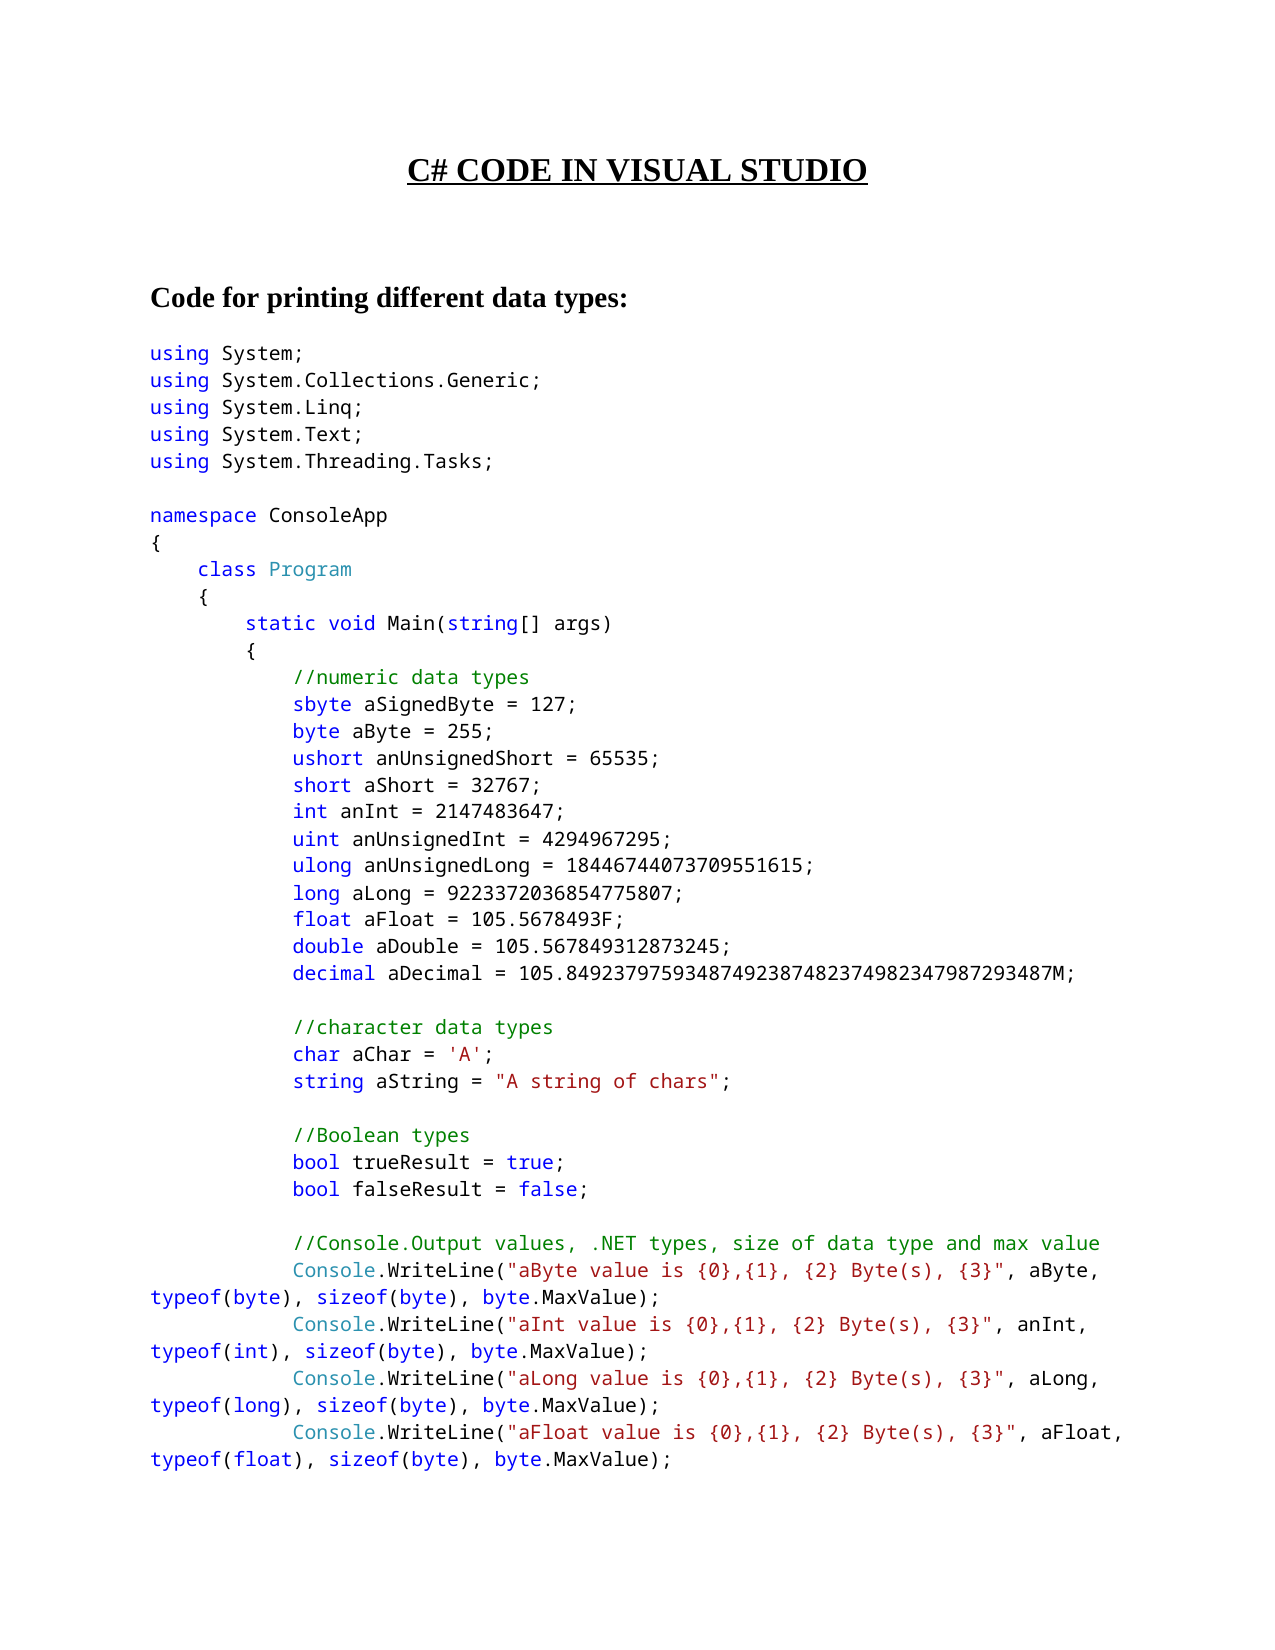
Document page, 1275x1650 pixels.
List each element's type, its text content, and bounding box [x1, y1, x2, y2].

text Console.WriteLine("aLong value is {0},{1}, {2} Byte(s), {3}", aLong, typeof(long), sizeof(byte), byte.MaxValue); [150, 1364, 1125, 1418]
text //Boolean types [150, 1122, 1125, 1148]
text class Program [150, 555, 1125, 582]
text sbyte aSignedByte = 127; [150, 690, 1125, 717]
text //numeric data types [150, 663, 1125, 690]
text decimal aDecimal = 105.84923797593487492387482374982347987293487M; [150, 960, 1125, 987]
text short aShort = 32767; [150, 771, 1125, 798]
text using System.Text; [150, 420, 1125, 447]
text Code for printing different data types: [150, 280, 1125, 313]
text { [150, 582, 1125, 609]
text { [150, 528, 1125, 555]
text namespace ConsoleApp [150, 501, 1125, 528]
text char aChar = 'A'; [150, 1041, 1125, 1068]
text using System.Threading.Tasks; [150, 447, 1125, 474]
text bool falseResult = false; [150, 1176, 1125, 1202]
text C# CODE IN VISUAL STUDIO [150, 150, 1125, 188]
text byte aByte = 255; [150, 717, 1125, 744]
text float aFloat = 105.5678493F; [150, 906, 1125, 933]
text Console.WriteLine("aByte value is {0},{1}, {2} Byte(s), {3}", aByte, typeof(byte), sizeof(byte), byte.MaxValue); [150, 1256, 1125, 1310]
text //character data types [150, 1014, 1125, 1041]
text using System.Linq; [150, 393, 1125, 420]
text ulong anUnsignedLong = 18446744073709551615; [150, 852, 1125, 879]
text bool trueResult = true; [150, 1148, 1125, 1176]
text using System; [150, 339, 1125, 366]
text { [150, 636, 1125, 663]
text int anInt = 2147483647; [150, 798, 1125, 825]
text Console.WriteLine("aInt value is {0},{1}, {2} Byte(s), {3}", anInt, typeof(int), sizeof(byte), byte.MaxValue); [150, 1310, 1125, 1364]
text Console.WriteLine("aFloat value is {0},{1}, {2} Byte(s), {3}", aFloat, typeof(float), sizeof(byte), byte.MaxValue); [150, 1418, 1125, 1472]
text uint anUnsignedInt = 4294967295; [150, 825, 1125, 852]
text ushort anUnsignedShort = 65535; [150, 744, 1125, 771]
text double aDouble = 105.567849312873245; [150, 933, 1125, 960]
text long aLong = 9223372036854775807; [150, 879, 1125, 906]
text using System.Collections.Generic; [150, 366, 1125, 393]
text static void Main(string[] args) [150, 609, 1125, 636]
text //Console.Output values, .NET types, size of data type and max value [150, 1229, 1125, 1256]
text string aString = "A string of chars"; [150, 1068, 1125, 1094]
